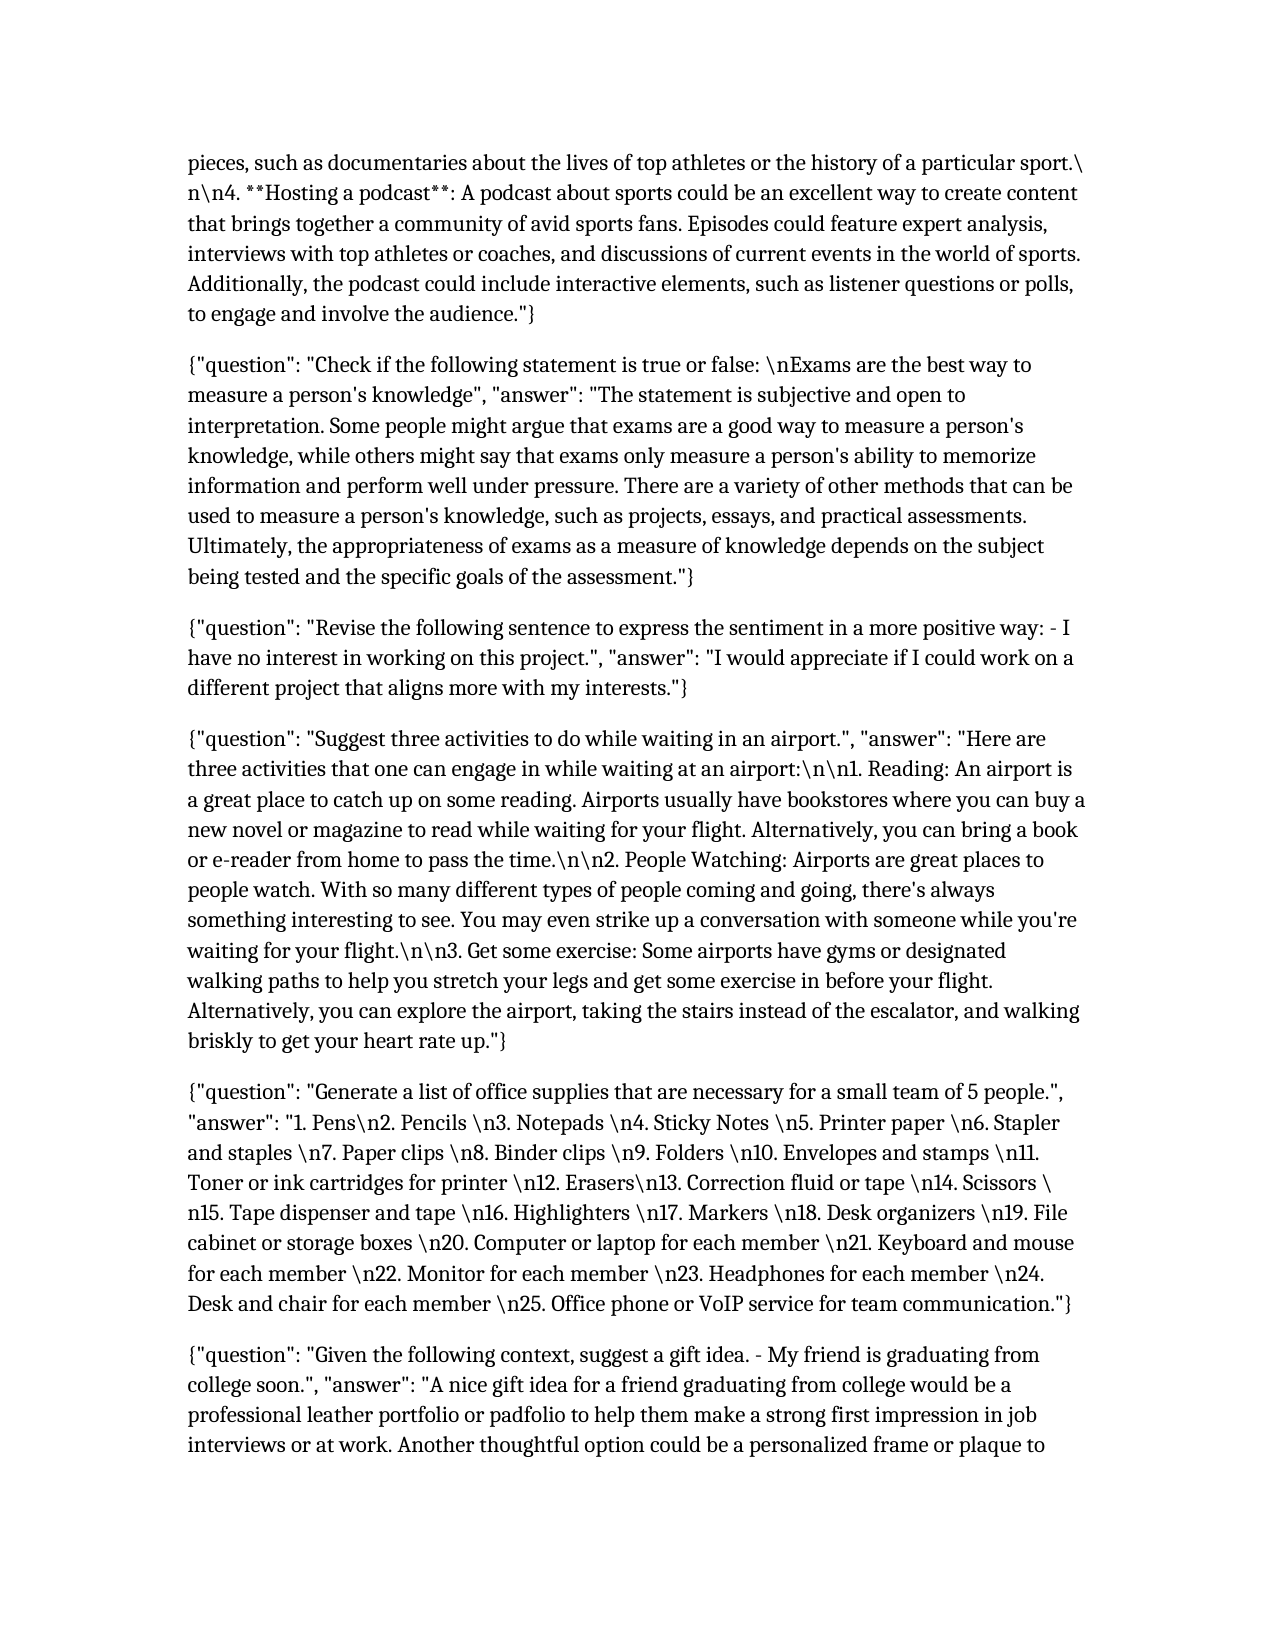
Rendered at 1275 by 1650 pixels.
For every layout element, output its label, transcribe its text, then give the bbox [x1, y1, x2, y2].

text {"question": "Revise the following sentence to express the sentiment in a more positive way: - I have no interest in working on this project.", "answer": "I would appreciate if I could work on a different project that aligns more with my interests."} [187, 614, 1087, 701]
text {"question": "Suggest three activities to do while waiting in an airport.", "answer": "Here are three activities that one can engage in while waiting at an airport:\n\n1. Reading: An airport is a great place to catch up on some reading. Airports usually have bookstores where you can buy a new novel or magazine to read while waiting for your flight. Alternatively, you can bring a book or e-reader from home to pass the time.\n\n2. People Watching: Airports are great places to people watch. With so many different types of people coming and going, there's always something interesting to see. You may even strike up a conversation with someone while you're waiting for your flight.\n\n3. Get some exercise: Some airports have gyms or designated walking paths to help you stretch your legs and get some exercise in before your flight. Alternatively, you can explore the airport, taking the stairs instead of the escalator, and walking briskly to get your heart rate up."} [187, 726, 1087, 1054]
text {"question": "Generate a list of office supplies that are necessary for a small team of 5 people.", "answer": "1. Pens\n2. Pencils \n3. Notepads \n4. Sticky Notes \n5. Printer paper \n6. Stapler and staples \n7. Paper clips \n8. Binder clips \n9. Folders \n10. Envelopes and stamps \n11. Toner or ink cartridges for printer \n12. Erasers\n13. Correction fluid or tape \n14. Scissors \n15. Tape dispenser and tape \n16. Highlighters \n17. Markers \n18. Desk organizers \n19. File cabinet or storage boxes \n20. Computer or laptop for each member \n21. Keyboard and mouse for each member \n22. Monitor for each member \n23. Headphones for each member \n24. Desk and chair for each member \n25. Office phone or VoIP service for team communication."} [187, 1079, 1087, 1317]
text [187, 150, 1087, 327]
text {"question": "Check if the following statement is true or false: \nExams are the best way to measure a person's knowledge", "answer": "The statement is subjective and open to interpretation. Some people might argue that exams are a good way to measure a person's knowledge, while others might say that exams only measure a person's ability to memorize information and perform well under pressure. There are a variety of other methods that can be used to measure a person's knowledge, such as projects, essays, and practical assessments. Ultimately, the appropriateness of exams as a measure of knowledge depends on the subject being tested and the specific goals of the assessment."} [187, 352, 1087, 590]
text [187, 1342, 1087, 1459]
